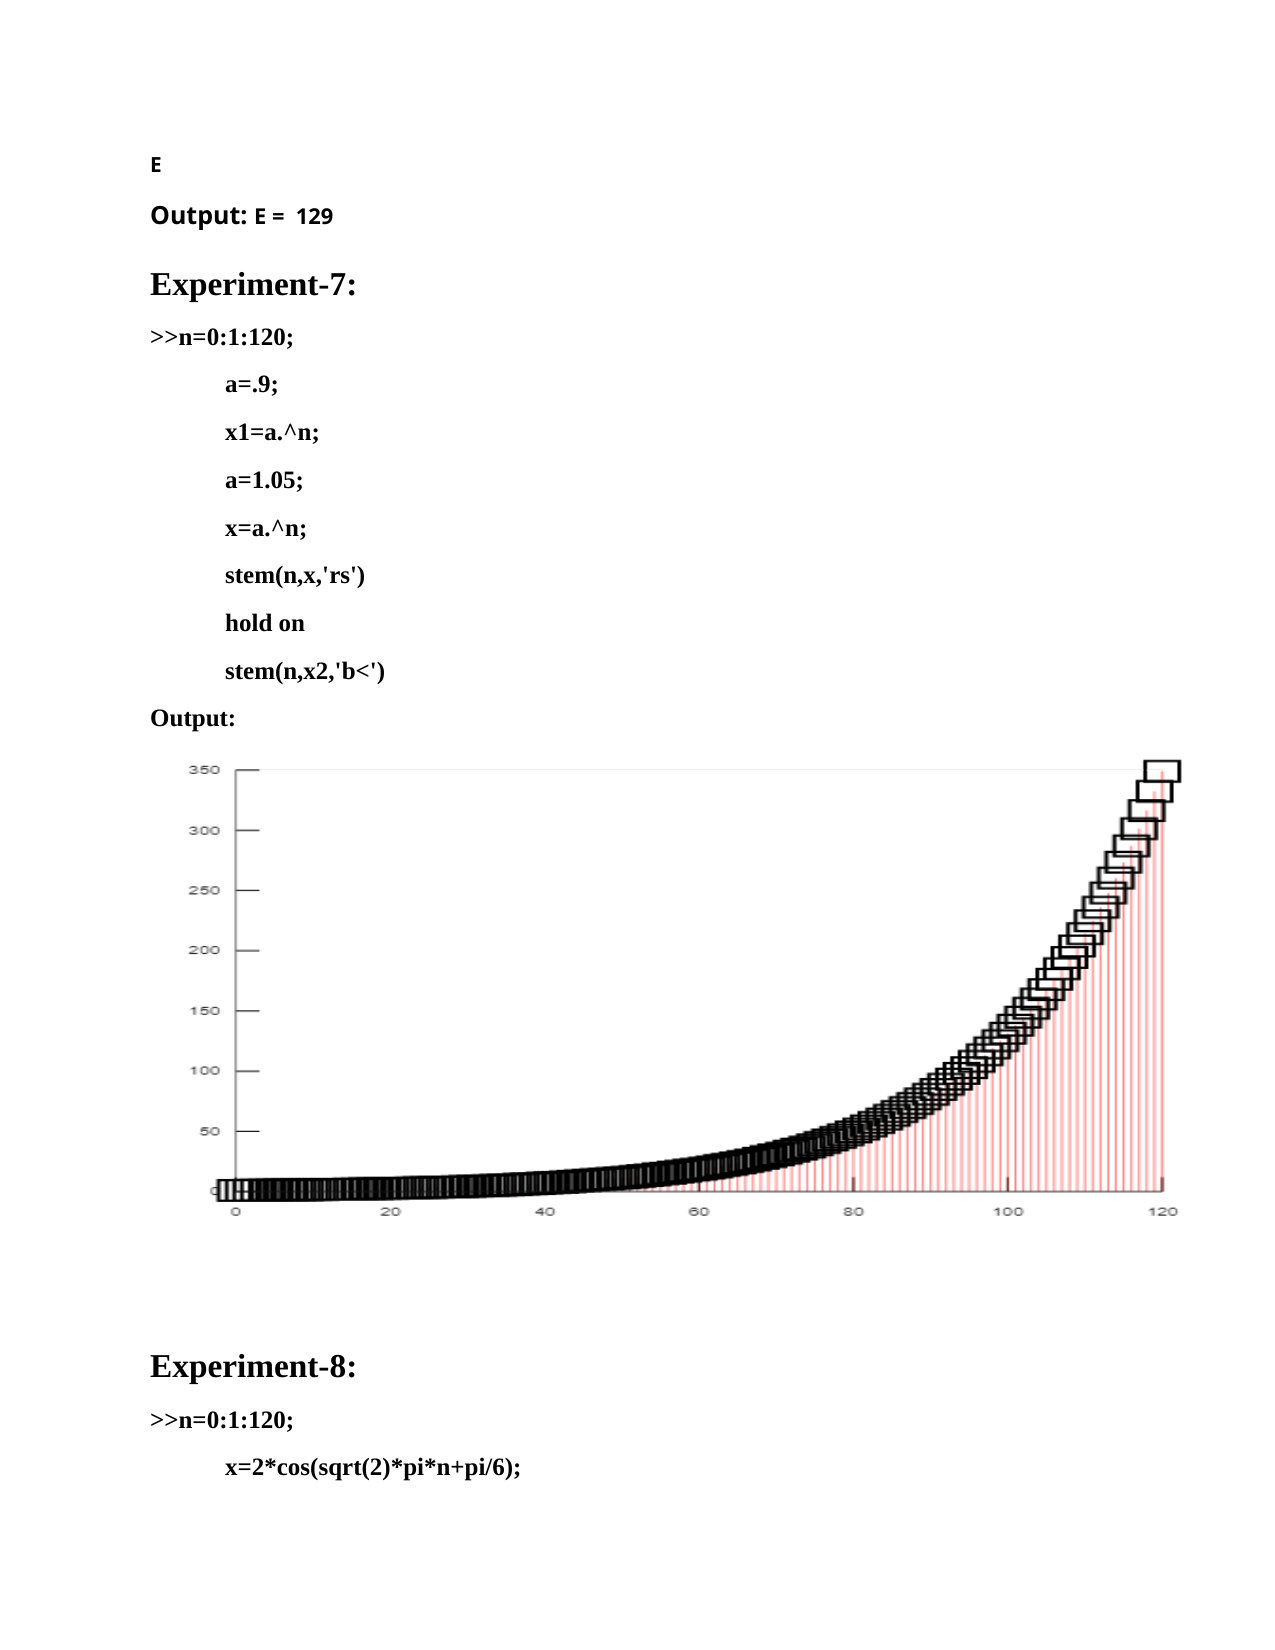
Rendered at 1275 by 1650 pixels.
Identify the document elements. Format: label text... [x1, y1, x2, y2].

text x=2*cos(sqrt(2)*pi*n+pi/6); [225, 1452, 1125, 1481]
text x=a.^n; [225, 513, 1125, 541]
text E [150, 150, 1125, 178]
text Output: [150, 703, 1125, 732]
text stem(n,x,'rs') [225, 560, 1125, 589]
text >>n=0:1:120; [150, 1405, 1125, 1433]
text stem(n,x2,'b<') [225, 656, 1125, 684]
text Output: E = 129 [150, 197, 1125, 231]
text a=1.05; [225, 465, 1125, 494]
text Experiment-7: [150, 264, 1125, 302]
text Experiment-8: [150, 1347, 1125, 1385]
text hold on [225, 608, 1125, 637]
text x1=a.^n; [225, 417, 1125, 446]
text a=.9; [225, 369, 1125, 398]
picture [150, 751, 1210, 1233]
text >>n=0:1:120; [150, 322, 1125, 351]
